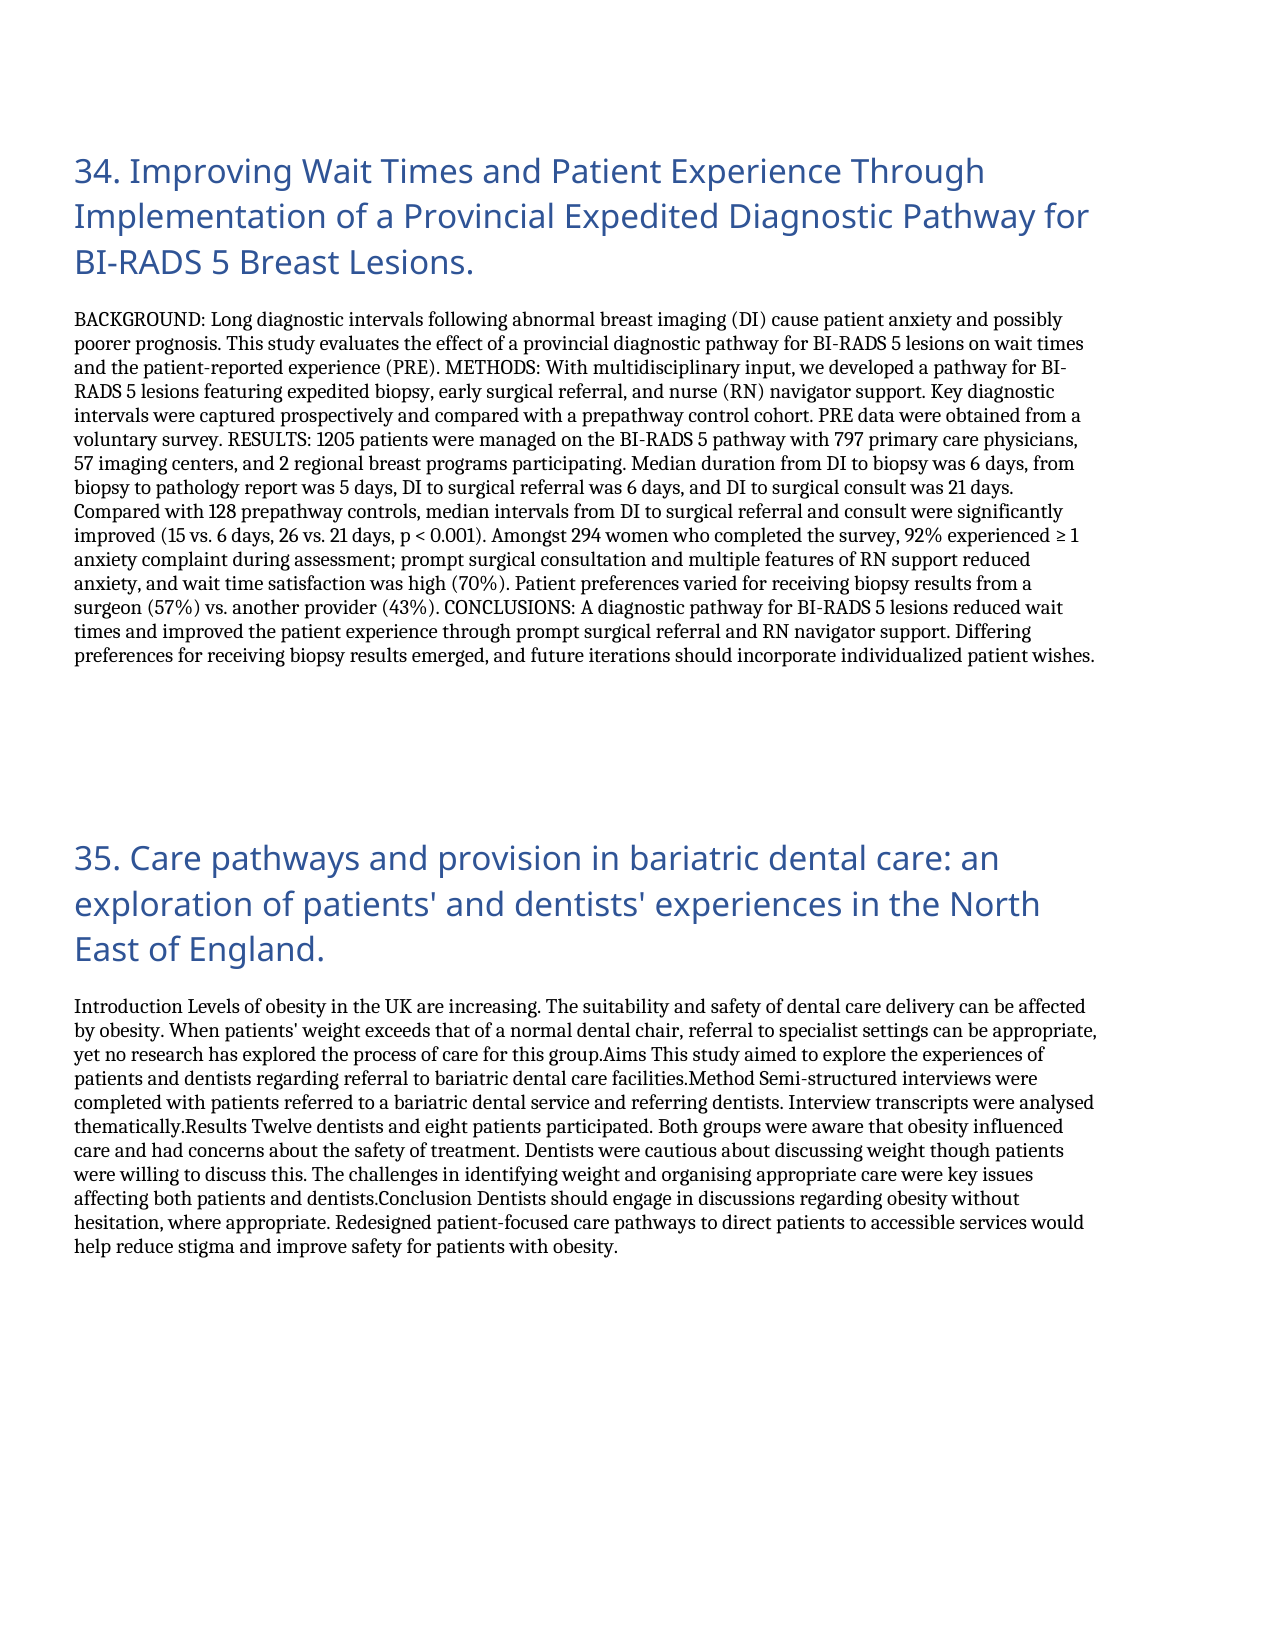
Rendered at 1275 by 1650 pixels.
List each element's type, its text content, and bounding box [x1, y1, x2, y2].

subtitle 35. Care pathways and provision in bariatric dental care: an exploration of patients' and dentists' experiences in the North East of England. [74, 789, 1098, 971]
text Introduction Levels of obesity in the UK are increasing. The suitability and safety of dental care delivery can be affected by obesity. When patients' weight exceeds that of a normal dental chair, referral to specialist settings can be appropriate, yet no research has explored the process of care for this group.Aims This study aimed to explore the experiences of patients and dentists regarding referral to bariatric dental care facilities.Method Semi-structured interviews were completed with patients referred to a bariatric dental service and referring dentists. Interview transcripts were analysed thematically.Results Twelve dentists and eight patients participated. Both groups were aware that obesity influenced care and had concerns about the safety of treatment. Dentists were cautious about discussing weight though patients were willing to discuss this. The challenges in identifying weight and organising appropriate care were key issues affecting both patients and dentists.Conclusion Dentists should engage in discussions regarding obesity without hesitation, where appropriate. Redesigned patient-focused care pathways to direct patients to accessible services would help reduce stigma and improve safety for patients with obesity. [74, 971, 1098, 1287]
subtitle 34. Improving Wait Times and Patient Experience Through Implementation of a Provincial Expedited Diagnostic Pathway for BI-RADS 5 Breast Lesions. BACKGROUND: Long diagnostic intervals following abnormal breast imaging (DI) cause patient anxiety and possibly poorer prognosis. This study evaluates the effect of a provincial diagnostic pathway for BI-RADS 5 lesions on wait times and the patient-reported experience (PRE). METHODS: With multidisciplinary input, we developed a pathway for BI-RADS 5 lesions featuring expedited biopsy, early surgical referral, and nurse (RN) navigator support. Key diagnostic intervals were captured prospectively and compared with a prepathway control cohort. PRE data were obtained from a voluntary survey. RESULTS: 1205 patients were managed on the BI-RADS 5 pathway with 797 primary care physicians, 57 imaging centers, and 2 regional breast programs participating. Median duration from DI to biopsy was 6 days, from biopsy to pathology report was 5 days, DI to surgical referral was 6 days, and DI to surgical consult was 21 days. Compared with 128 prepathway controls, median intervals from DI to surgical referral and consult were significantly improved (15 vs. 6 days, 26 vs. 21 days, p < 0.001). Amongst 294 women who completed the survey, 92% experienced ≥ 1 anxiety complaint during assessment; prompt surgical consultation and multiple features of RN support reduced anxiety, and wait time satisfaction was high (70%). Patient preferences varied for receiving biopsy results from a surgeon (57%) vs. another provider (43%). CONCLUSIONS: A diagnostic pathway for BI-RADS 5 lesions reduced wait times and improved the patient experience through prompt surgical referral and RN navigator support. Differing preferences for receiving biopsy results emerged, and future iterations should incorporate individualized patient wishes. [74, 148, 1098, 713]
